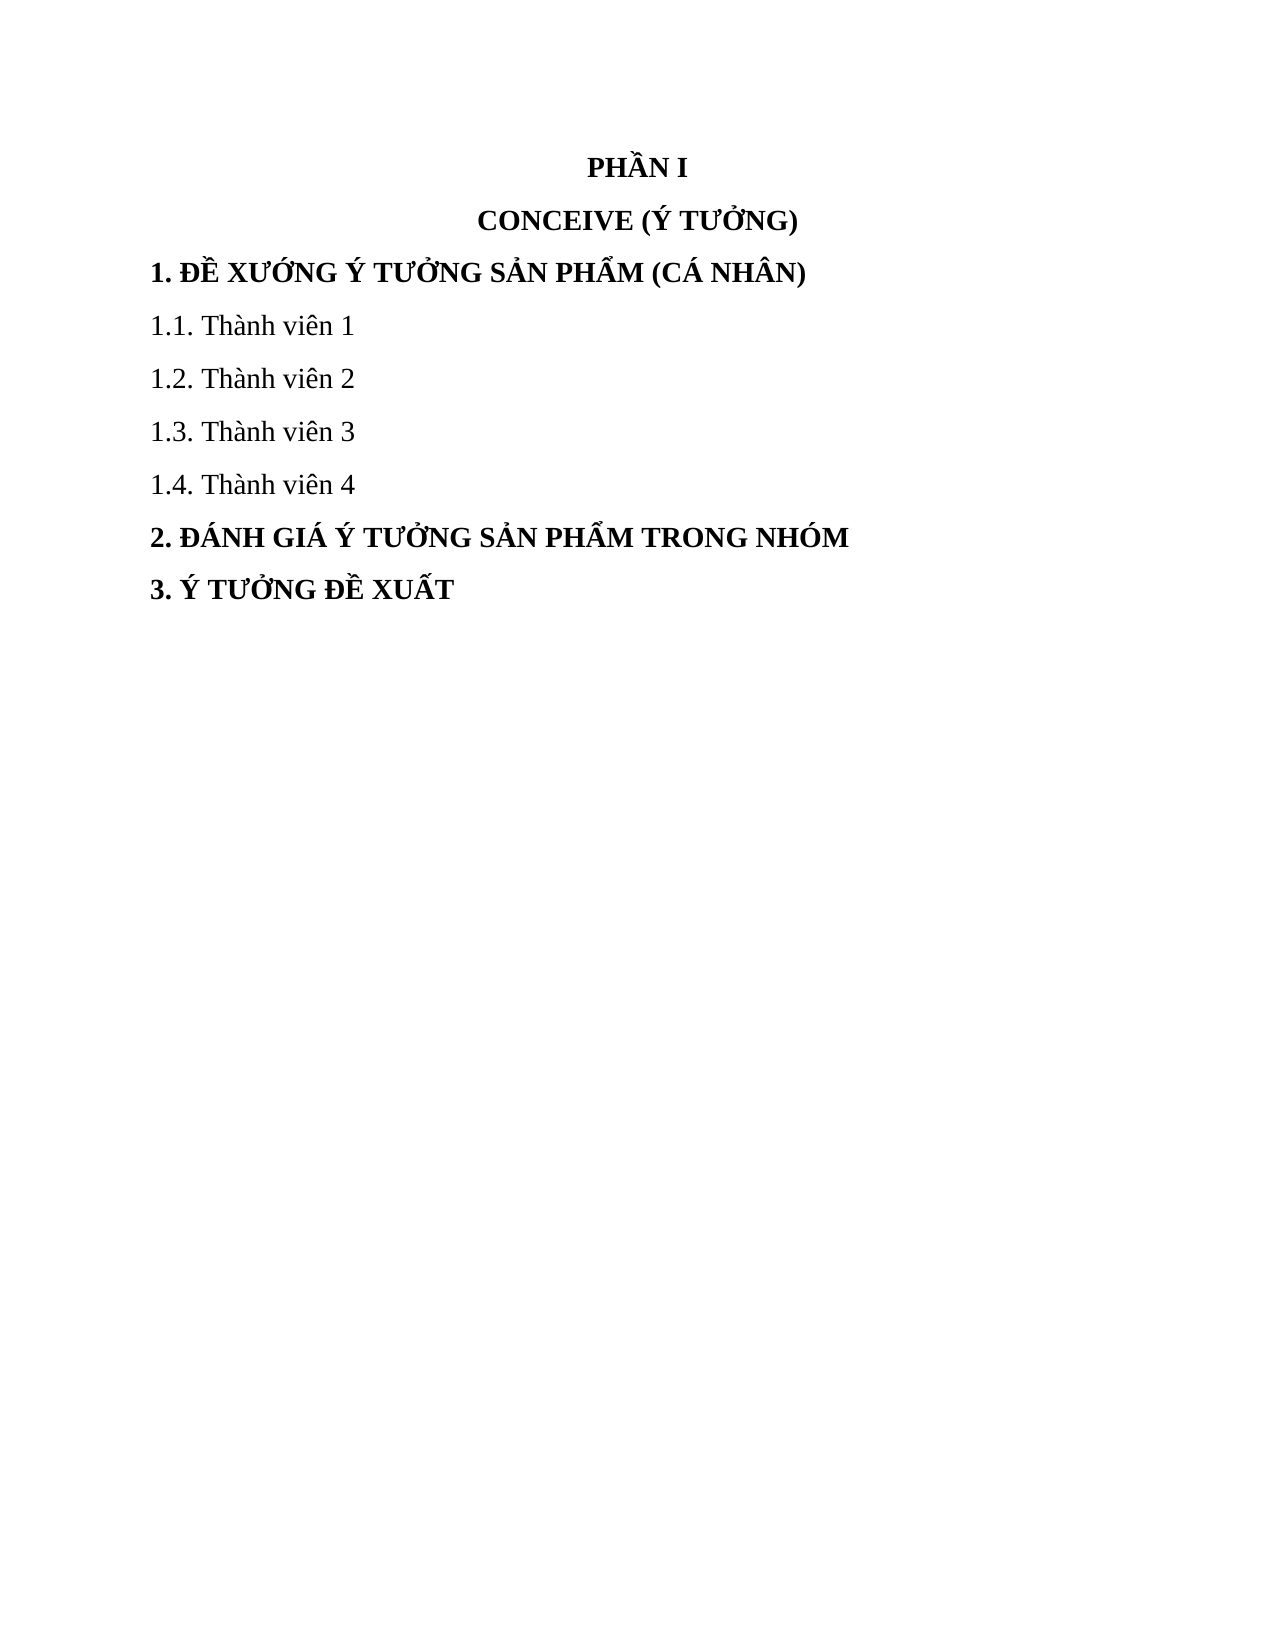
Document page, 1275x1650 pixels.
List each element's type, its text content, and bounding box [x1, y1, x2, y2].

text 1.4. Thành viên 4 [150, 467, 1125, 500]
text PHẦN I [150, 150, 1125, 183]
text 1.3. Thành viên 3 [150, 414, 1125, 448]
text 1.2. Thành viên 2 [150, 361, 1125, 395]
text 2. ĐÁNH GIÁ Ý TƯỞNG SẢN PHẨM TRONG NHÓM [150, 520, 1125, 553]
text 1. ĐỀ XƯỚNG Ý TƯỞNG SẢN PHẨM (CÁ NHÂN) [150, 256, 1125, 289]
text 3. Ý TƯỞNG ĐỀ XUẤT [150, 572, 1125, 606]
text CONCEIVE (Ý TƯỞNG) [150, 203, 1125, 236]
text 1.1. Thành viên 1 [150, 308, 1125, 342]
